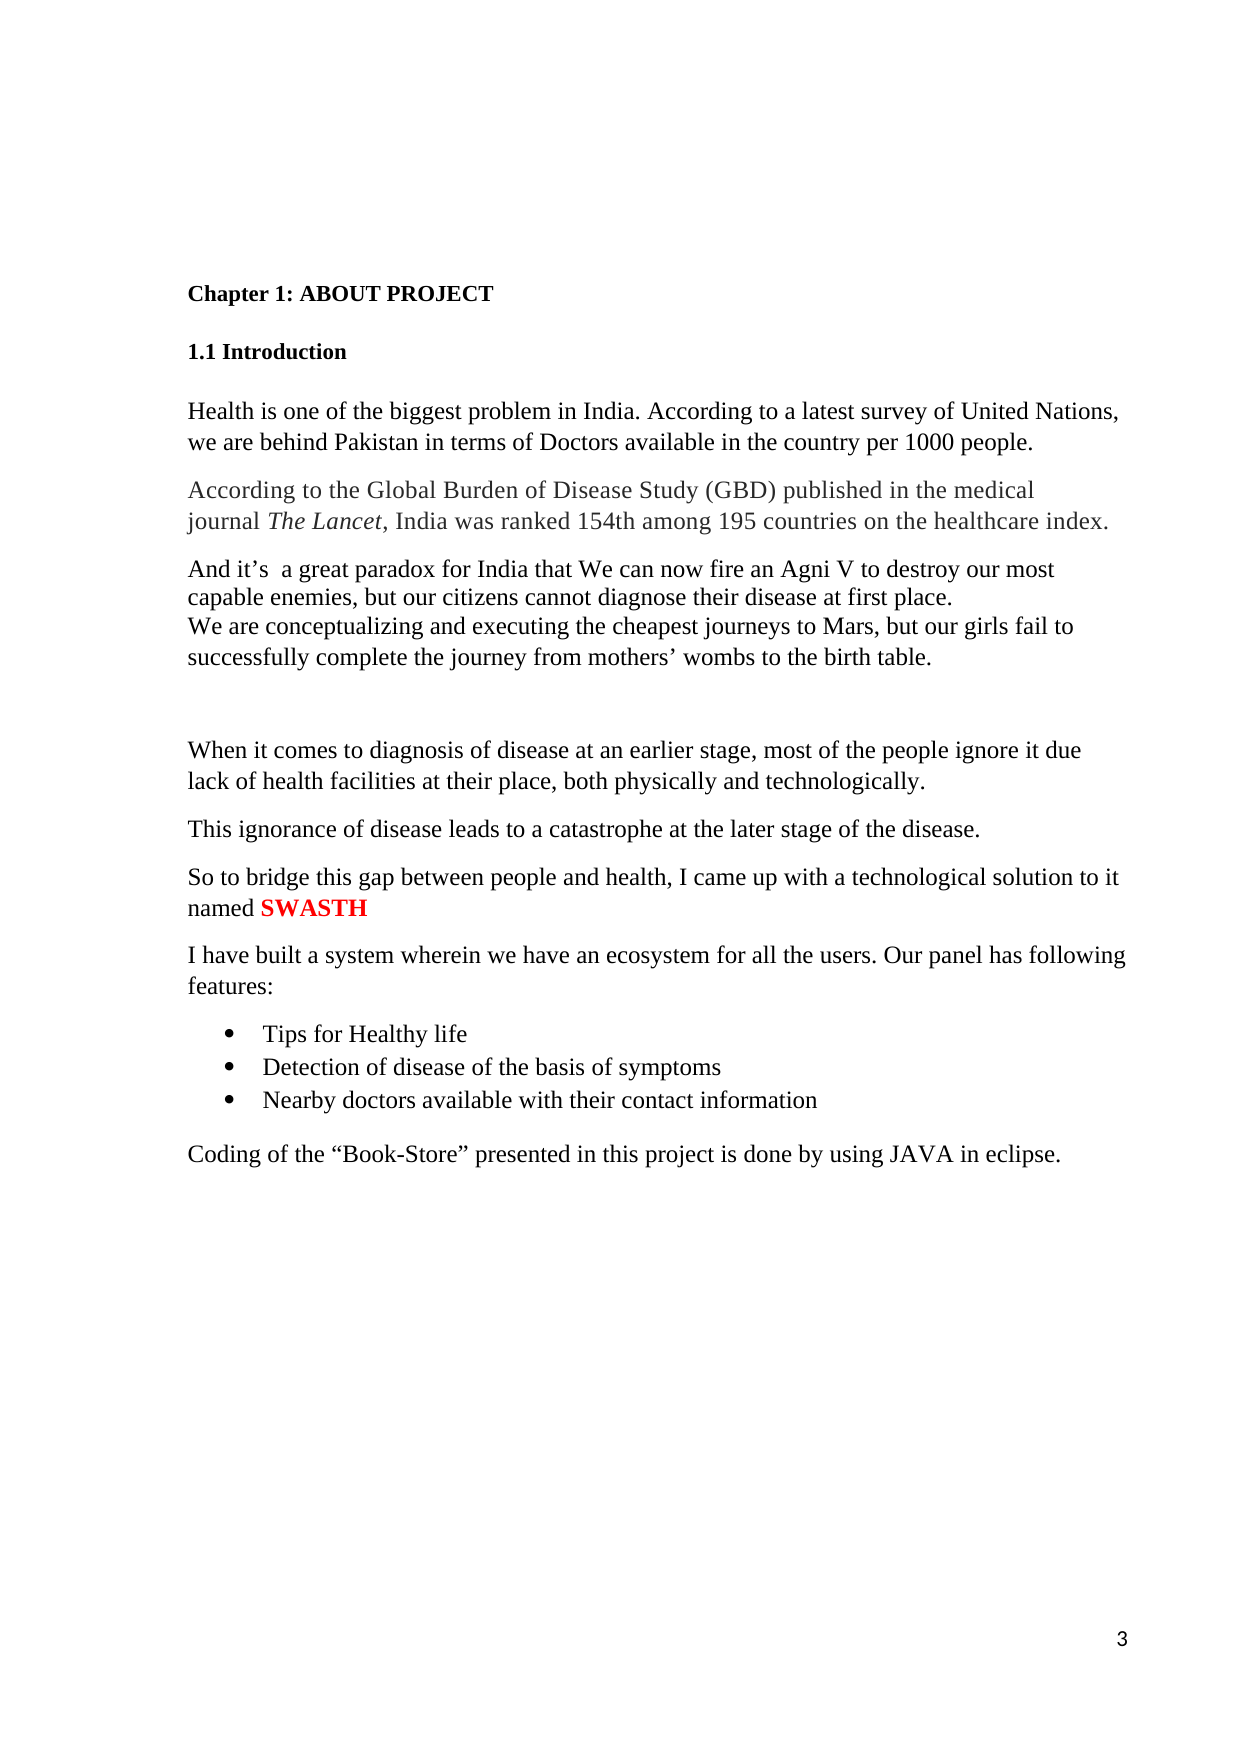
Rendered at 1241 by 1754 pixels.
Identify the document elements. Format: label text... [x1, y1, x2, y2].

text Health is one of the biggest problem in India. According to a latest survey of United Nations, we are behind Pakistan in terms of Doctors available in the country per 1000 people. [187, 396, 1128, 456]
text And it’s a great paradox for India that We can now fire an Agni V to destroy our most capable enemies, but our citizens cannot diagnose their disease at first place. [187, 554, 1128, 611]
text I have built a system wherein we have an ecosystem for all the users. Our panel has following features: [187, 940, 1128, 1000]
text This ignorance of disease leads to a catastrophe at the later stage of the disease. [187, 814, 1128, 843]
text Coding of the “Book-Store” presented in this project is done by using JAVA in eclipse. [187, 1139, 1128, 1168]
text 1.1 Introduction [187, 338, 1128, 364]
text When it comes to diagnosis of disease at an earlier stage, most of the people ignore it due lack of health facilities at their place, both physically and technologically. [187, 735, 1128, 795]
text According to the Global Burden of Disease Study (GBD) published in the medical journal The Lancet, India was ranked 154th among 195 countries on the healthcare index. [187, 475, 1128, 535]
list Nearby doctors available with their contact information [225, 1085, 1128, 1114]
text We are conceptualizing and executing the cheapest journeys to Mars, but our girls fail to successfully complete the journey from mothers’ wombs to the birth table. [187, 611, 1128, 671]
list Tips for Healthy life [225, 1019, 1128, 1048]
text Chapter 1: ABOUT PROJECT [187, 280, 1128, 306]
list Detection of disease of the basis of symptoms [225, 1052, 1128, 1081]
text So to bridge this gap between people and health, I came up with a technological solution to it named SWASTH [187, 862, 1128, 921]
